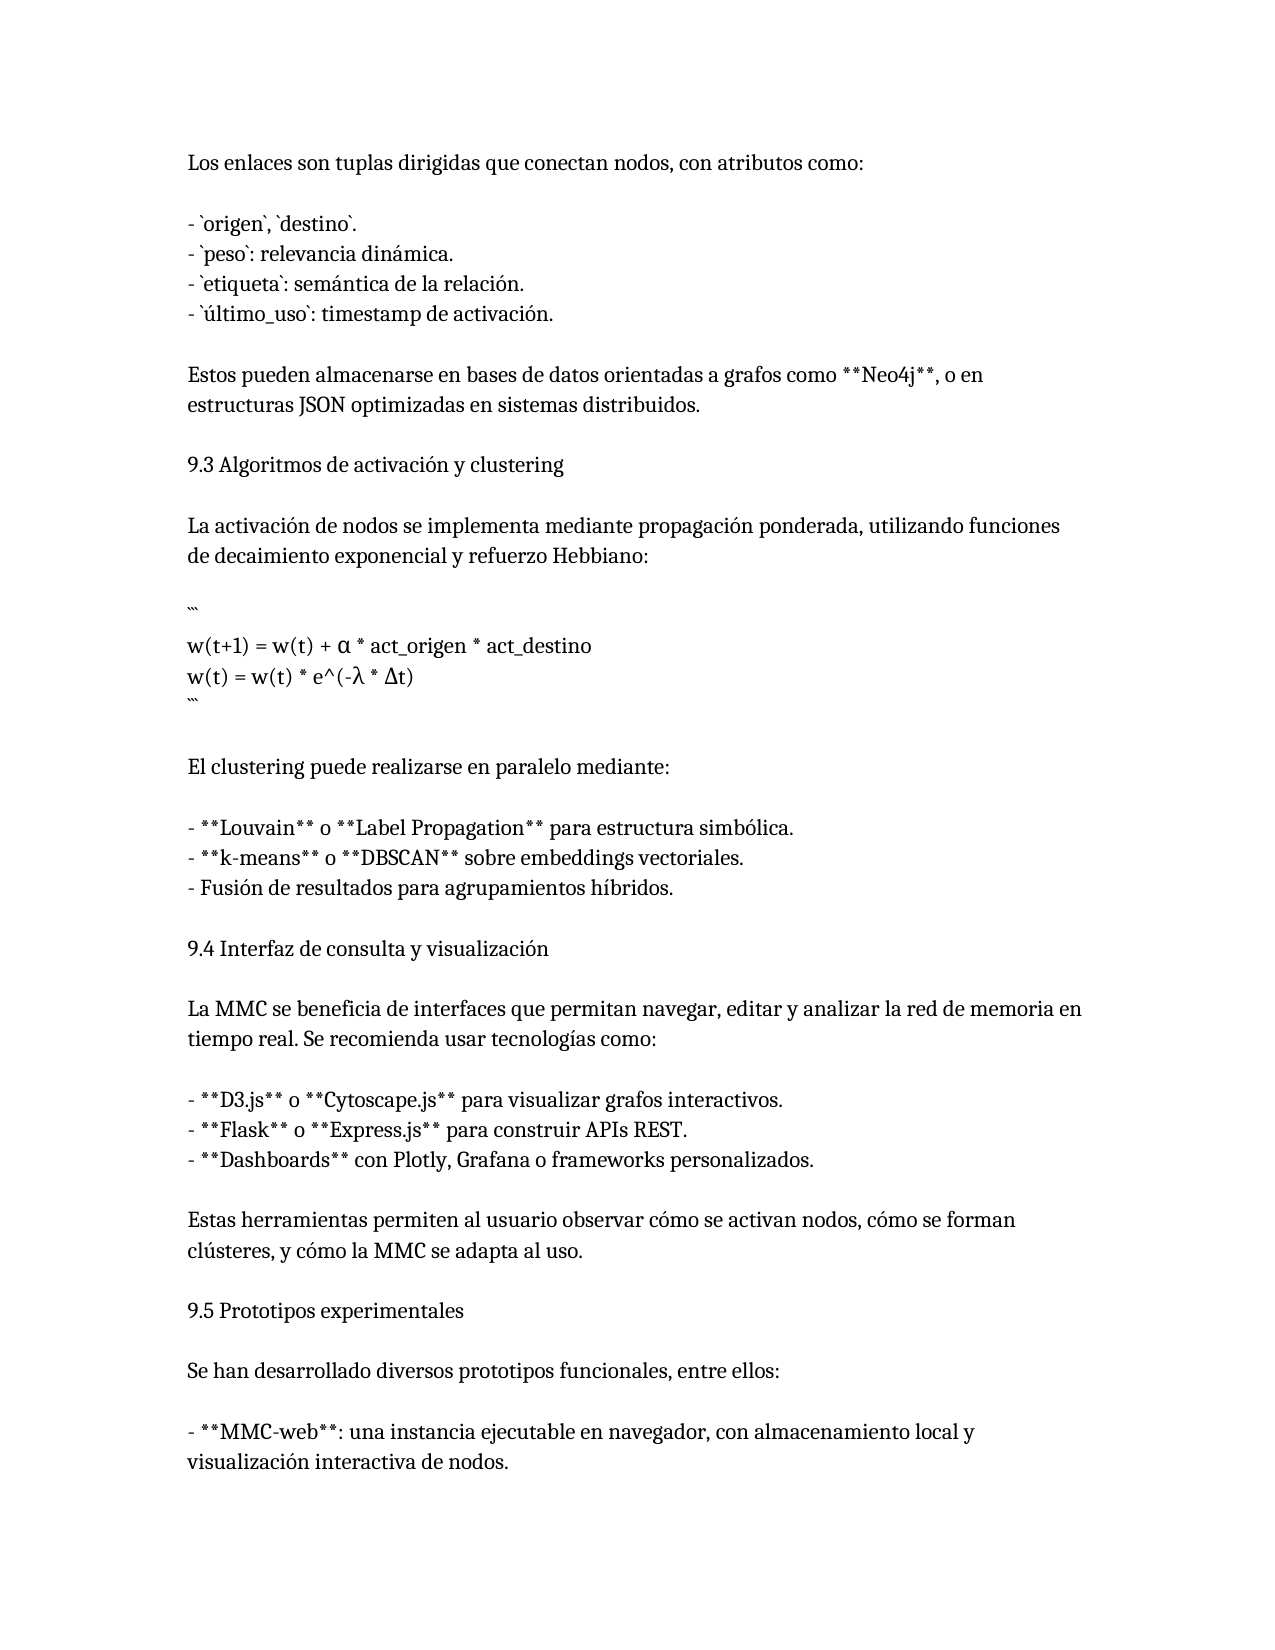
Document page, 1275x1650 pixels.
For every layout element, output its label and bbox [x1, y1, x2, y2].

text [187, 150, 1087, 1475]
